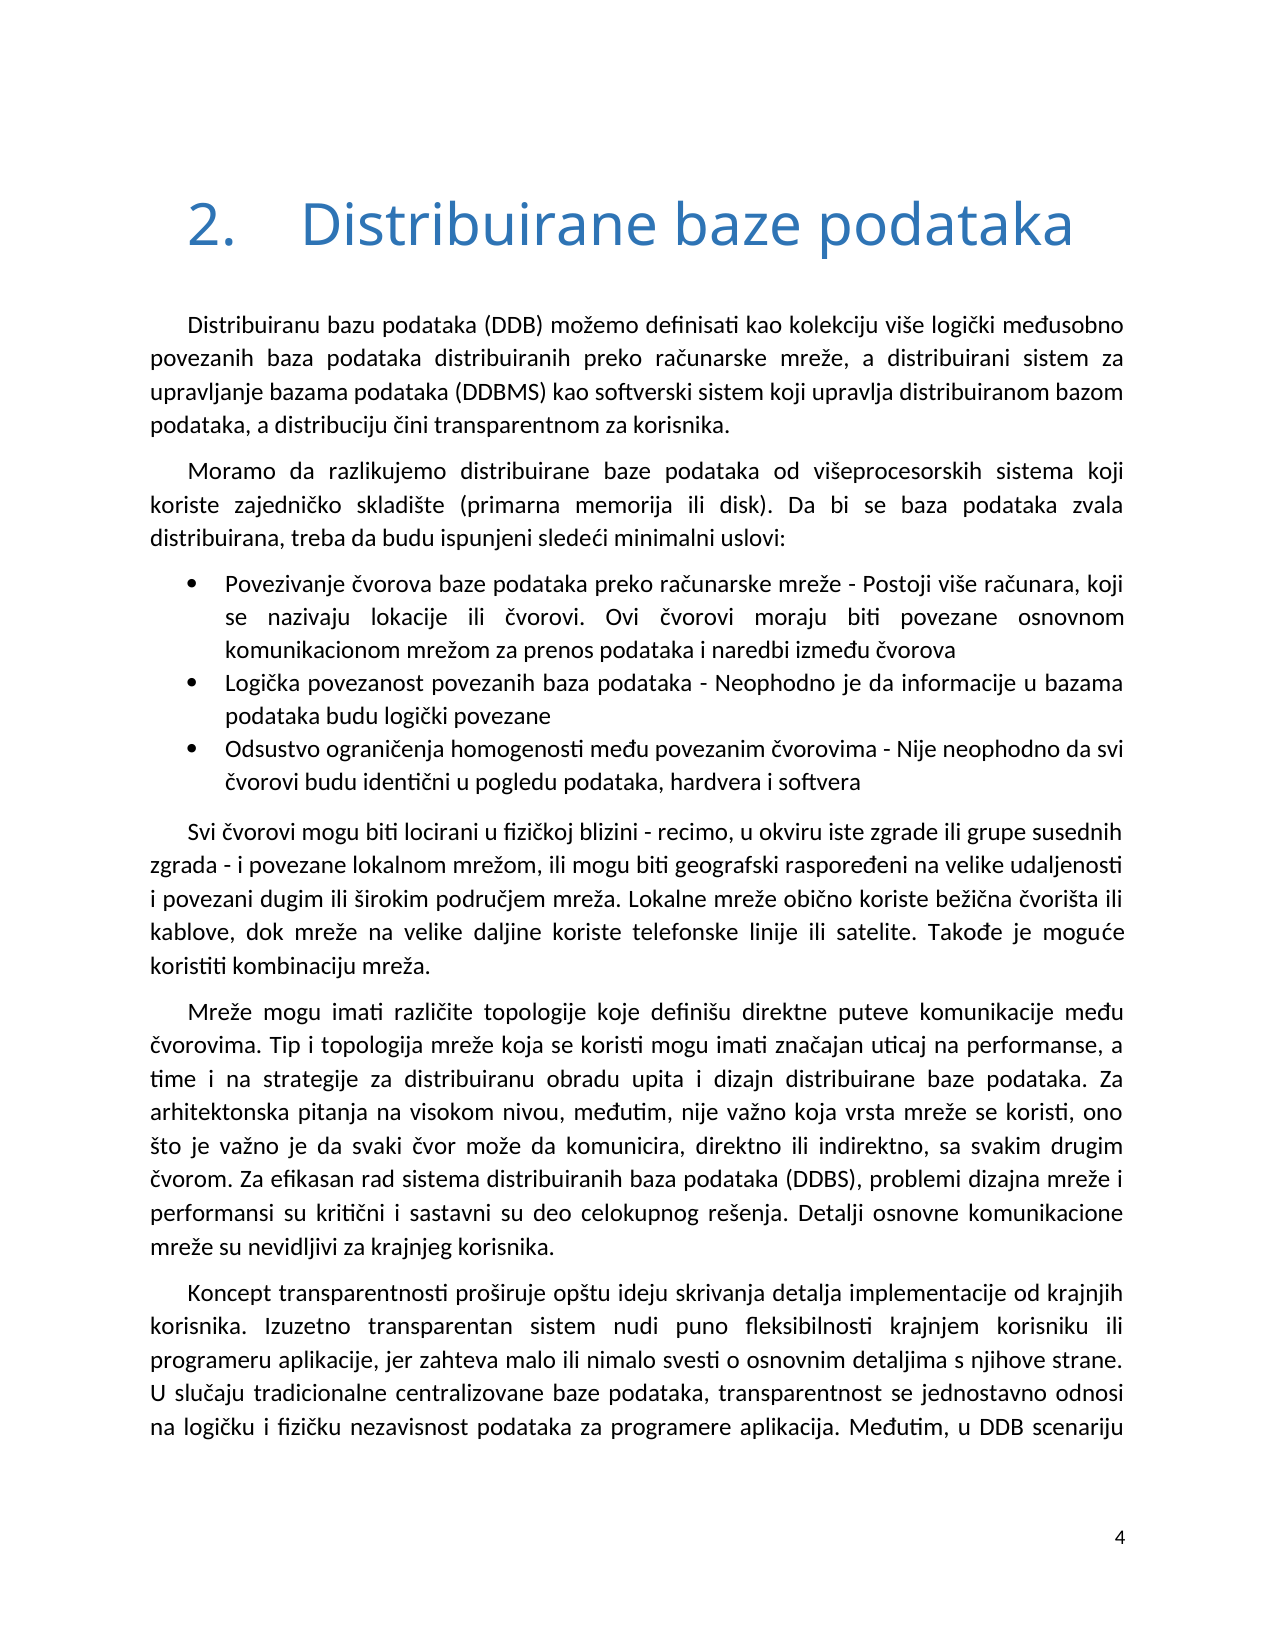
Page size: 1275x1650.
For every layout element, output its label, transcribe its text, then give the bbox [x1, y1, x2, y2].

list Logička povezanost povezanih baza podataka - Neophodno je da informacije u bazama podataka budu logički povezane [187, 667, 1125, 731]
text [150, 1277, 1125, 1441]
list Odsustvo ograničenja homogenosti među povezanim čvorovima - Nije neophodno da svi čvorovi budu identični u pogledu podataka, hardvera i softvera [187, 733, 1125, 797]
text Moramo da razlikujemo distribuirane baze podataka od višeprocesorskih sistema koji koriste zajedničko skladište (primarna memorija ili disk). Da bi se baza podataka zvala distribuirana, treba da budu ispunjeni sledeći minimalni uslovi: [150, 456, 1125, 553]
text Svi čvorovi mogu biti locirani u fizičkoj blizini - recimo, u okviru iste zgrade ili grupe susednih zgrada - i povezane lokalnom mrežom, ili mogu biti geografski raspoređeni na velike udaljenosti i povezani dugim ili širokim područjem mreža. Lokalne mreže obično koriste bežična čvorišta ili kablove, dok mreže na velike daljine koriste telefonske linije ili satelite. Takođe je moguće koristiti kombinaciju mreža. [150, 816, 1125, 980]
text Mreže mogu imati različite topologije koje definišu direktne puteve komunikacije među čvorovima. Tip i topologija mreže koja se koristi mogu imati značajan uticaj na performanse, a time i na strategije za distribuiranu obradu upita i dizajn distribuirane baze podataka. Za arhitektonska pitanja na visokom nivou, međutim, nije važno koja vrsta mreže se koristi, ono što je važno je da svaki čvor može da komunicira, direktno ili indirektno, sa svakim drugim čvorom. Za efikasan rad sistema distribuiranih baza podataka (DDBS), problemi dizajna mreže i performansi su kritični i sastavni su deo celokupnog rešenja. Detalji osnovne komunikacione mreže su nevidljivi za krajnjeg korisnika. [150, 996, 1125, 1261]
text Distribuiranu bazu podataka (DDB) možemo definisati kao kolekciju više logički međusobno povezanih baza podataka distribuiranih preko računarske mreže, a distribuirani sistem za upravljanje bazama podataka (DDBMS) kao softverski sistem koji upravlja distribuiranom bazom podataka, a distribuciju čini transparentnom za korisnika. [150, 309, 1125, 440]
subtitle Distribuirane baze podataka [187, 183, 1125, 263]
list Povezivanje čvorova baze podataka preko računarske mreže - Postoji više računara, koji se nazivaju lokacije ili čvorovi. Ovi čvorovi moraju biti povezane osnovnom komunikacionom mrežom za prenos podataka i naredbi između čvorova [187, 569, 1125, 665]
